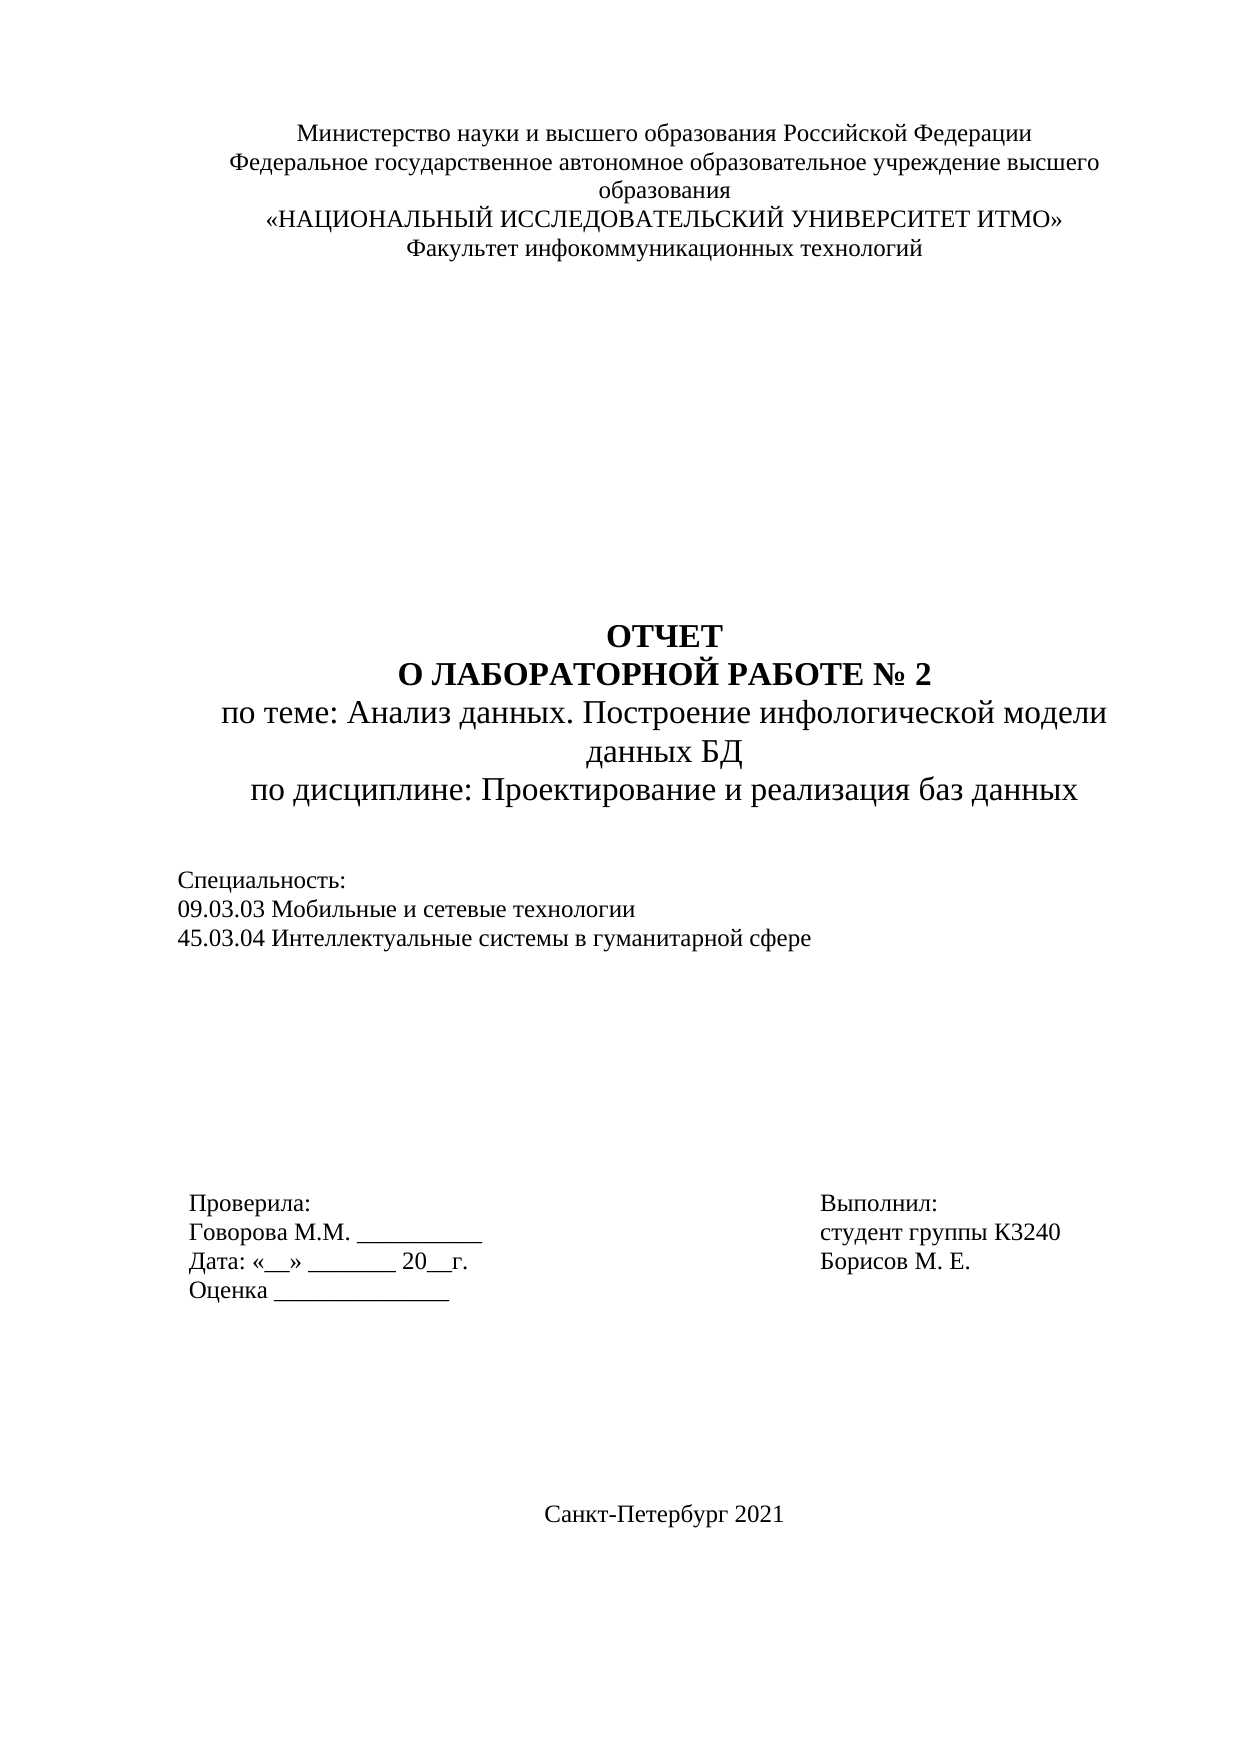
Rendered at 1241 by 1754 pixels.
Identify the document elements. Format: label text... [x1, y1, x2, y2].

text по дисциплине: Проектирование и реализация баз данных [177, 769, 1152, 808]
text Факультет инфокоммуникационных технологий [177, 233, 1152, 262]
table_header Выполнил: студент группы К3240 Борисов М. Е. [809, 980, 1232, 1332]
text О ЛАБОРАТОРНОЙ РАБОТЕ № 2 [177, 654, 1152, 693]
text Санкт-Петербург 2021 [177, 1499, 1152, 1528]
text Министерство науки и высшего образования Российской Федерации [177, 118, 1152, 147]
text «НАЦИОНАЛЬНЫЙ ИССЛЕДОВАТЕЛЬСКИЙ УНИВЕРСИТЕТ ИТМО» [177, 204, 1152, 233]
table_header Проверила: Говорова М.М. __________ Дата: «__» _______ 20__г. Оценка ______________ [177, 980, 809, 1332]
text 09.03.03 Мобильные и сетевые технологии [177, 894, 1152, 923]
text ОТЧЕТ [177, 616, 1152, 654]
text Федеральное государственное автономное образовательное учреждение высшего образования [177, 147, 1152, 204]
text Специальность: [177, 865, 1152, 894]
text 45.03.04 Интеллектуальные системы в гуманитарной сфере [177, 923, 1152, 951]
text по теме: Анализ данных. Построение инфологической модели данных БД [177, 693, 1152, 769]
